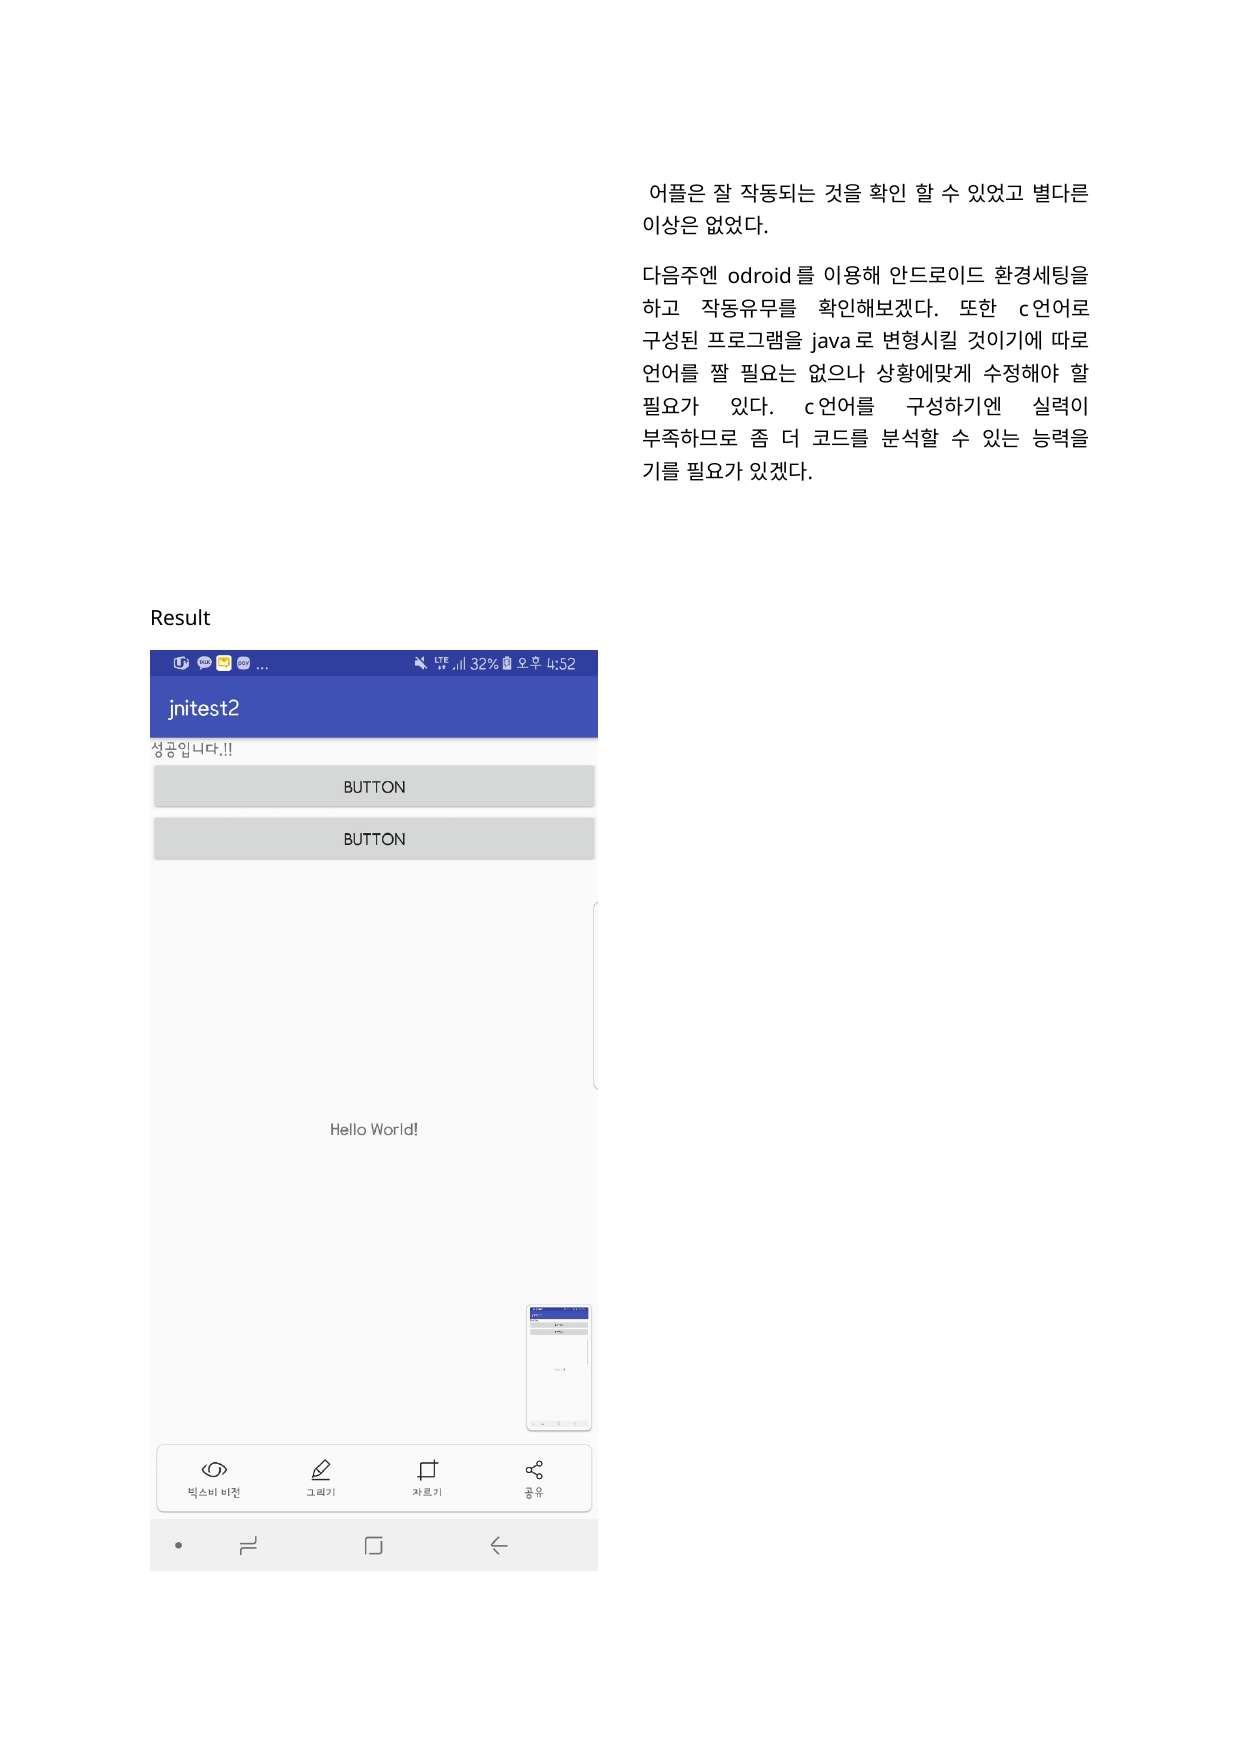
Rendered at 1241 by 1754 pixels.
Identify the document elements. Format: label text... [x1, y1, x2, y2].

text 어플은 잘 작동되는 것을 확인 할 수 있었고 별다른 이상은 없었다. [642, 177, 1090, 240]
text Result [150, 603, 598, 631]
picture [150, 650, 598, 1571]
text 다음주엔 odroid를 이용해 안드로이드 환경세팅을 하고 작동유무를 확인해보겠다. 또한 c언어로 구성된 프로그램을 java로 변형시킬 것이기에 따로 언어를 짤 필요는 없으나 상황에맞게 수정해야 할 필요가 있다. c언어를 구성하기엔 실력이 부족하므로 좀 더 코드를 분석할 수 있는 능력을 기를 필요가 있겠다. [642, 259, 1090, 486]
